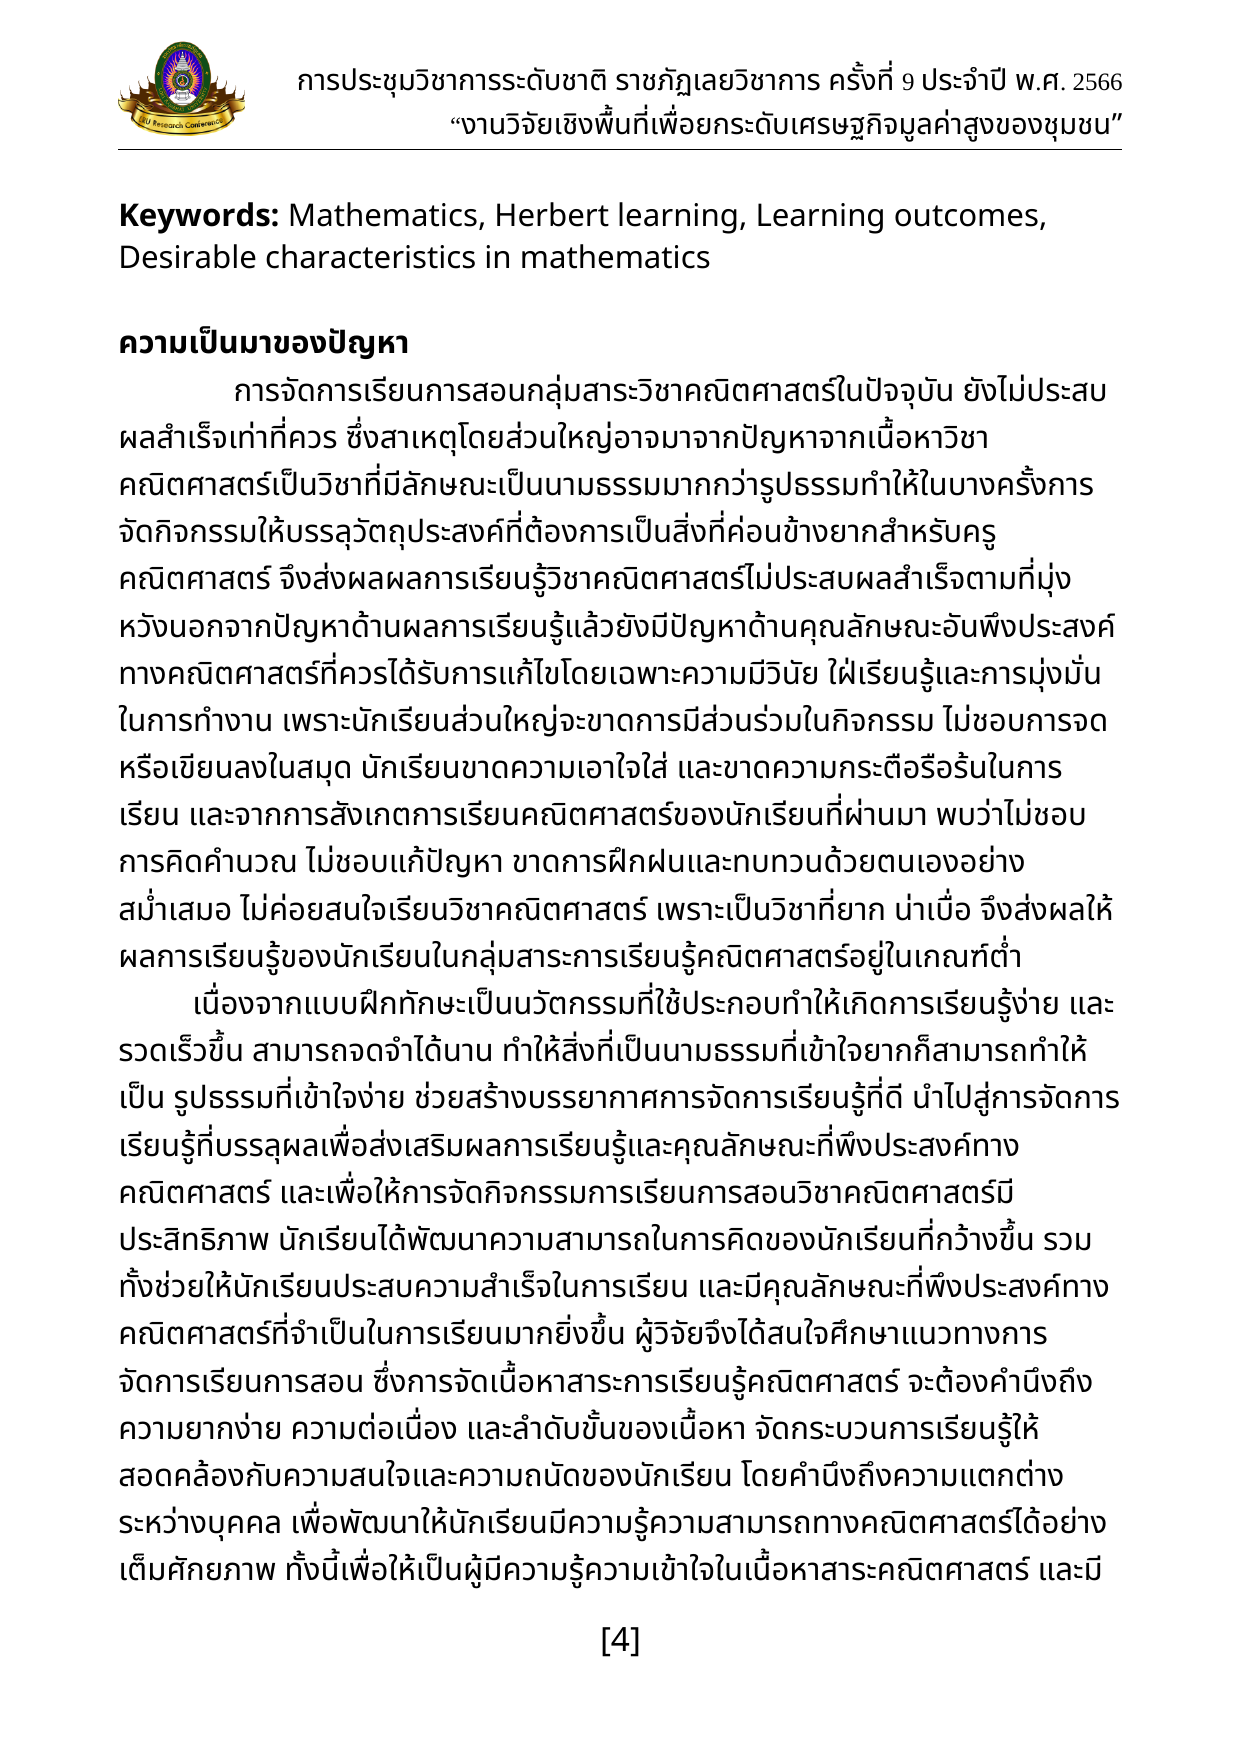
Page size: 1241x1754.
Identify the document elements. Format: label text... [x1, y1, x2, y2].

picture [116, 40, 245, 134]
text ความเป็นมาของปัญหา [118, 321, 1122, 368]
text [118, 981, 1122, 1595]
text การจัดการเรียนการสอนกลุ่มสาระวิชาคณิตศาสตร์ในปัจจุบัน ยังไม่ประสบผลสำเร็จเท่าที่ควร ซึ่งสาเหตุโดยส่วนใหญ่อาจมาจากปัญหาจากเนื้อหาวิชาคณิตศาสตร์เป็นวิชาที่มีลักษณะเป็นนามธรรมมากกว่ารูปธรรมทําให้ในบางครั้งการจัดกิจกรรมให้บรรลุวัตถุประสงค์ที่ต้องการเป็นสิ่งที่ค่อนข้างยากสําหรับครูคณิตศาสตร์ จึงส่งผลผลการเรียนรู้วิชาคณิตศาสตร์ไม่ประสบผลสําเร็จตามที่มุ่งหวังนอกจากปัญหาด้านผลการเรียนรู้แล้วยังมีปัญหาด้านคุณลักษณะอันพึงประสงค์ทางคณิตศาสตร์ที่ควรได้รับการแก้ไขโดยเฉพาะความมีวินัย ใฝ่เรียนรู้และการมุ่งมั่นในการทำงาน เพราะนักเรียนส่วนใหญ่จะขาดการมีส่วนร่วมในกิจกรรม ไม่ชอบการจดหรือเขียนลงในสมุด นักเรียนขาดความเอาใจใส่ และขาดความกระตือรือร้นในการเรียน และจากการสังเกตการเรียนคณิตศาสตร์ของนักเรียนที่ผ่านมา พบว่าไม่ชอบการคิดคำนวณ ไม่ชอบแก้ปัญหา ขาดการฝึกฝนและทบทวนด้วยตนเองอย่างสม่ำเสมอ ไม่ค่อยสนใจเรียนวิชาคณิตศาสตร์ เพราะเป็นวิชาที่ยาก น่าเบื่อ จึงส่งผลให้ผลการเรียนรู้ของนักเรียนในกลุ่มสาระการเรียนรู้คณิตศาสตร์อยู่ในเกณฑ์ต่ำ [118, 368, 1122, 981]
text Keywords: Mathematics, Herbert learning, Learning outcomes, Desirable characteristics in mathematics [118, 193, 1122, 278]
